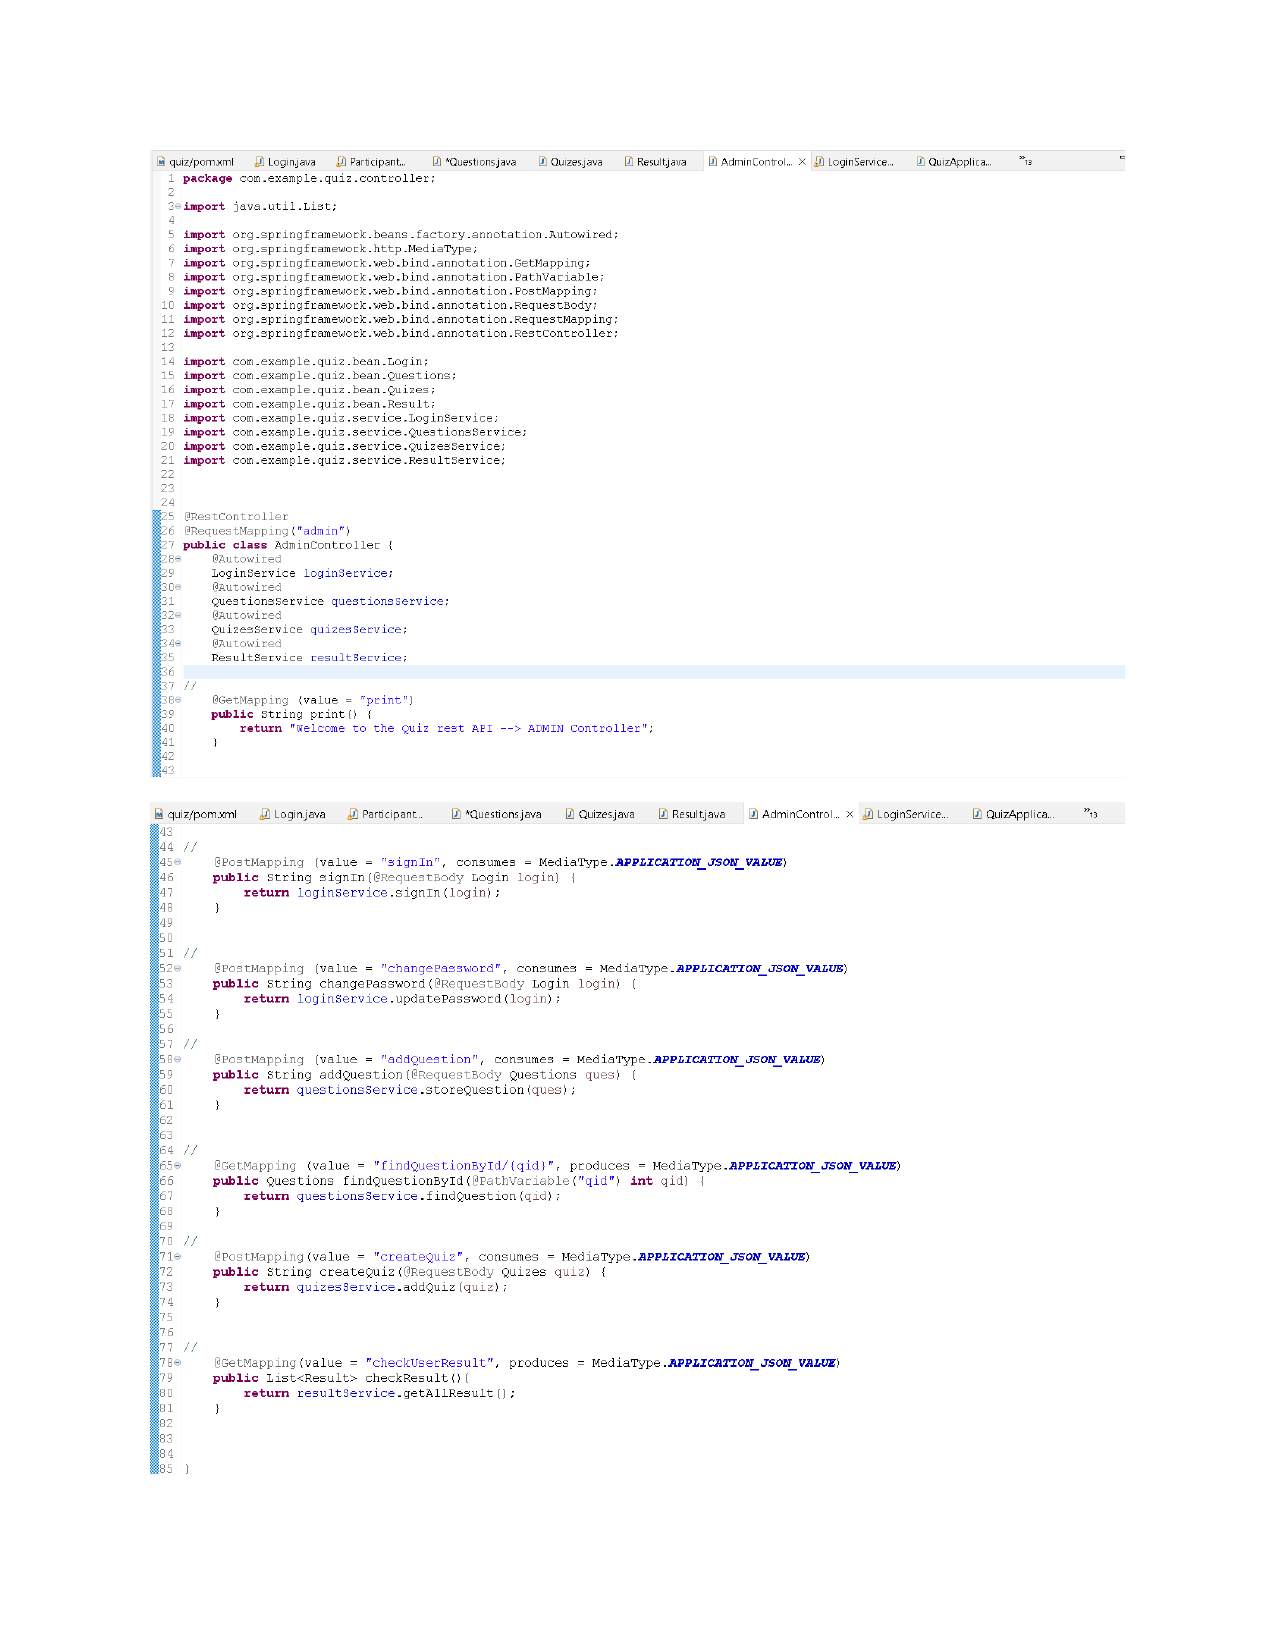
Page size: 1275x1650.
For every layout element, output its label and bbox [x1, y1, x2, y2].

picture [150, 802, 1125, 1474]
picture [150, 150, 1125, 778]
